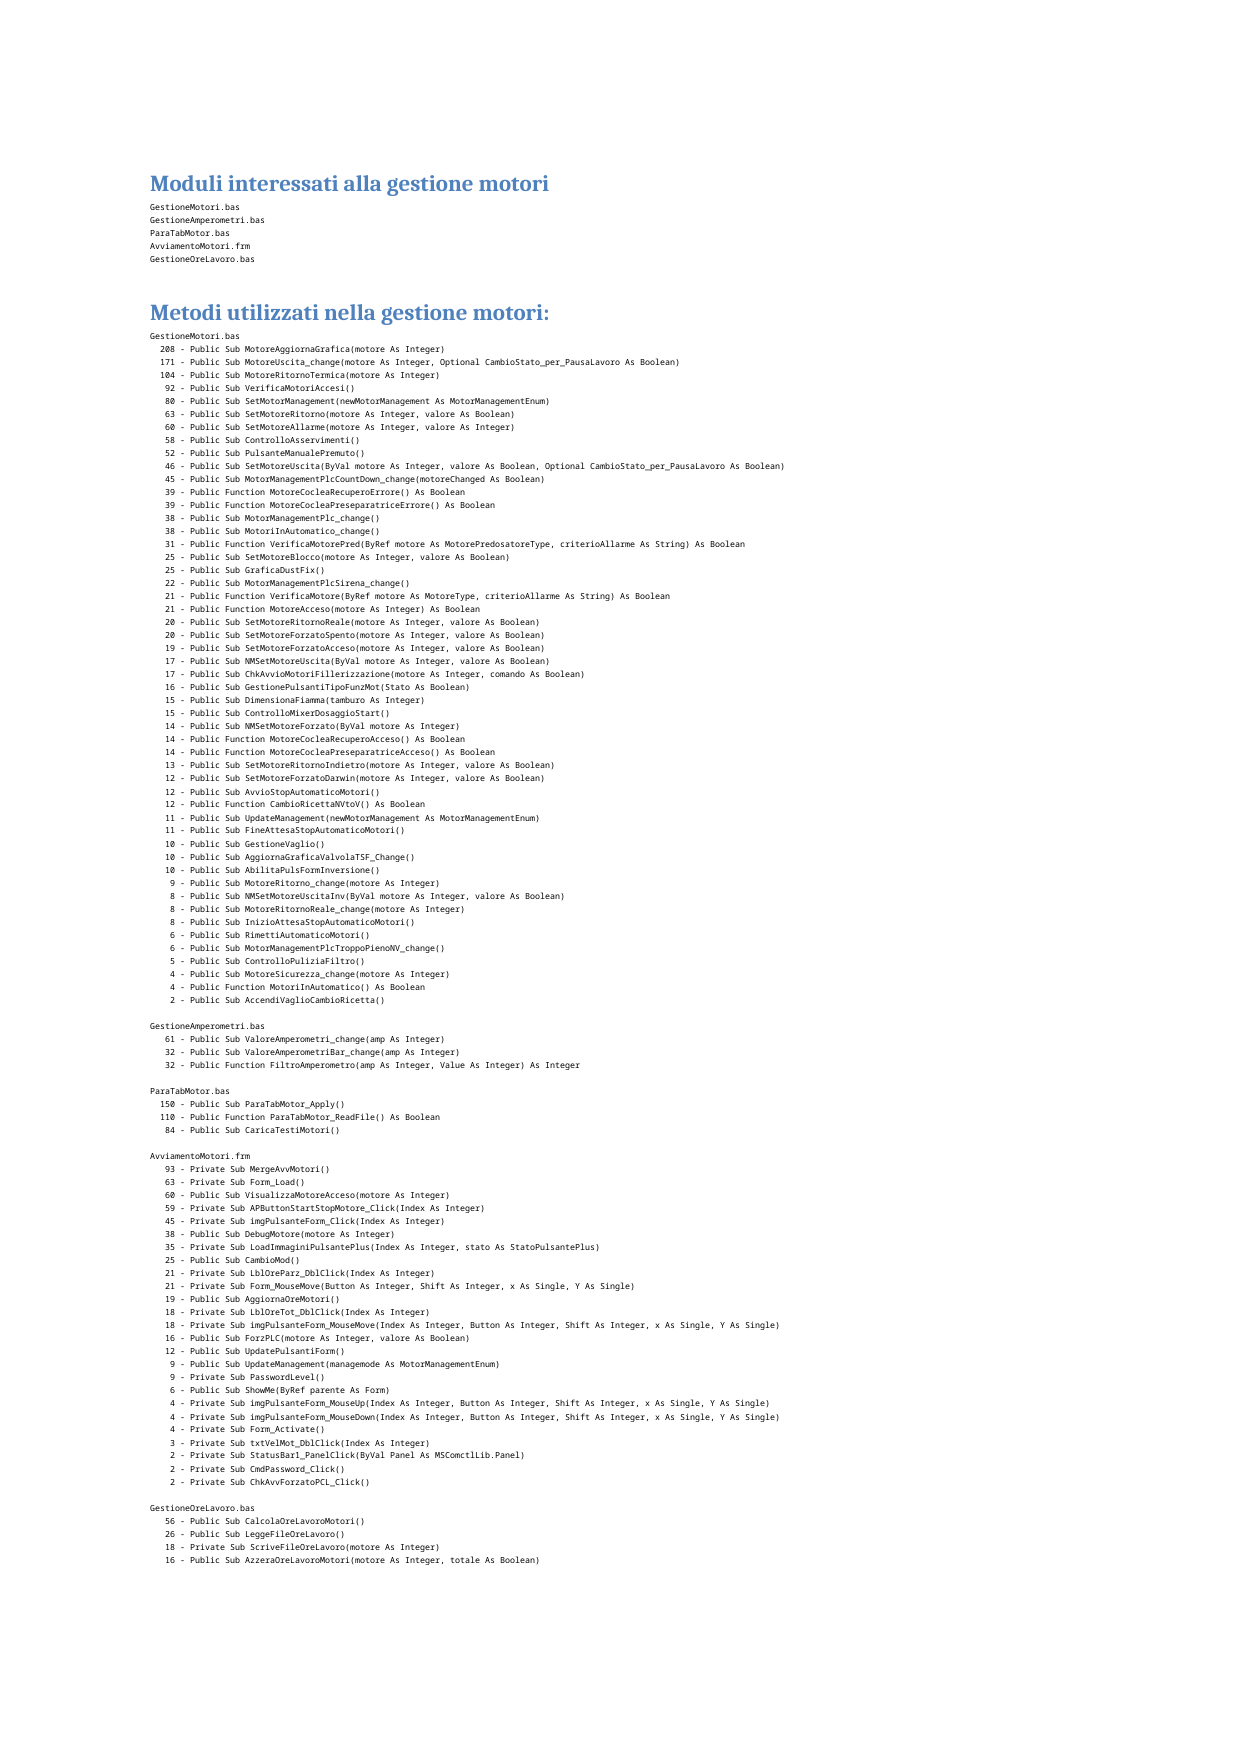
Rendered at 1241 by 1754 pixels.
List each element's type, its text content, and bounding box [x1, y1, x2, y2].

subtitle Moduli interessati alla gestione motori [150, 171, 1090, 197]
subtitle Metodi utilizzati nella gestione motori: [150, 300, 1090, 326]
